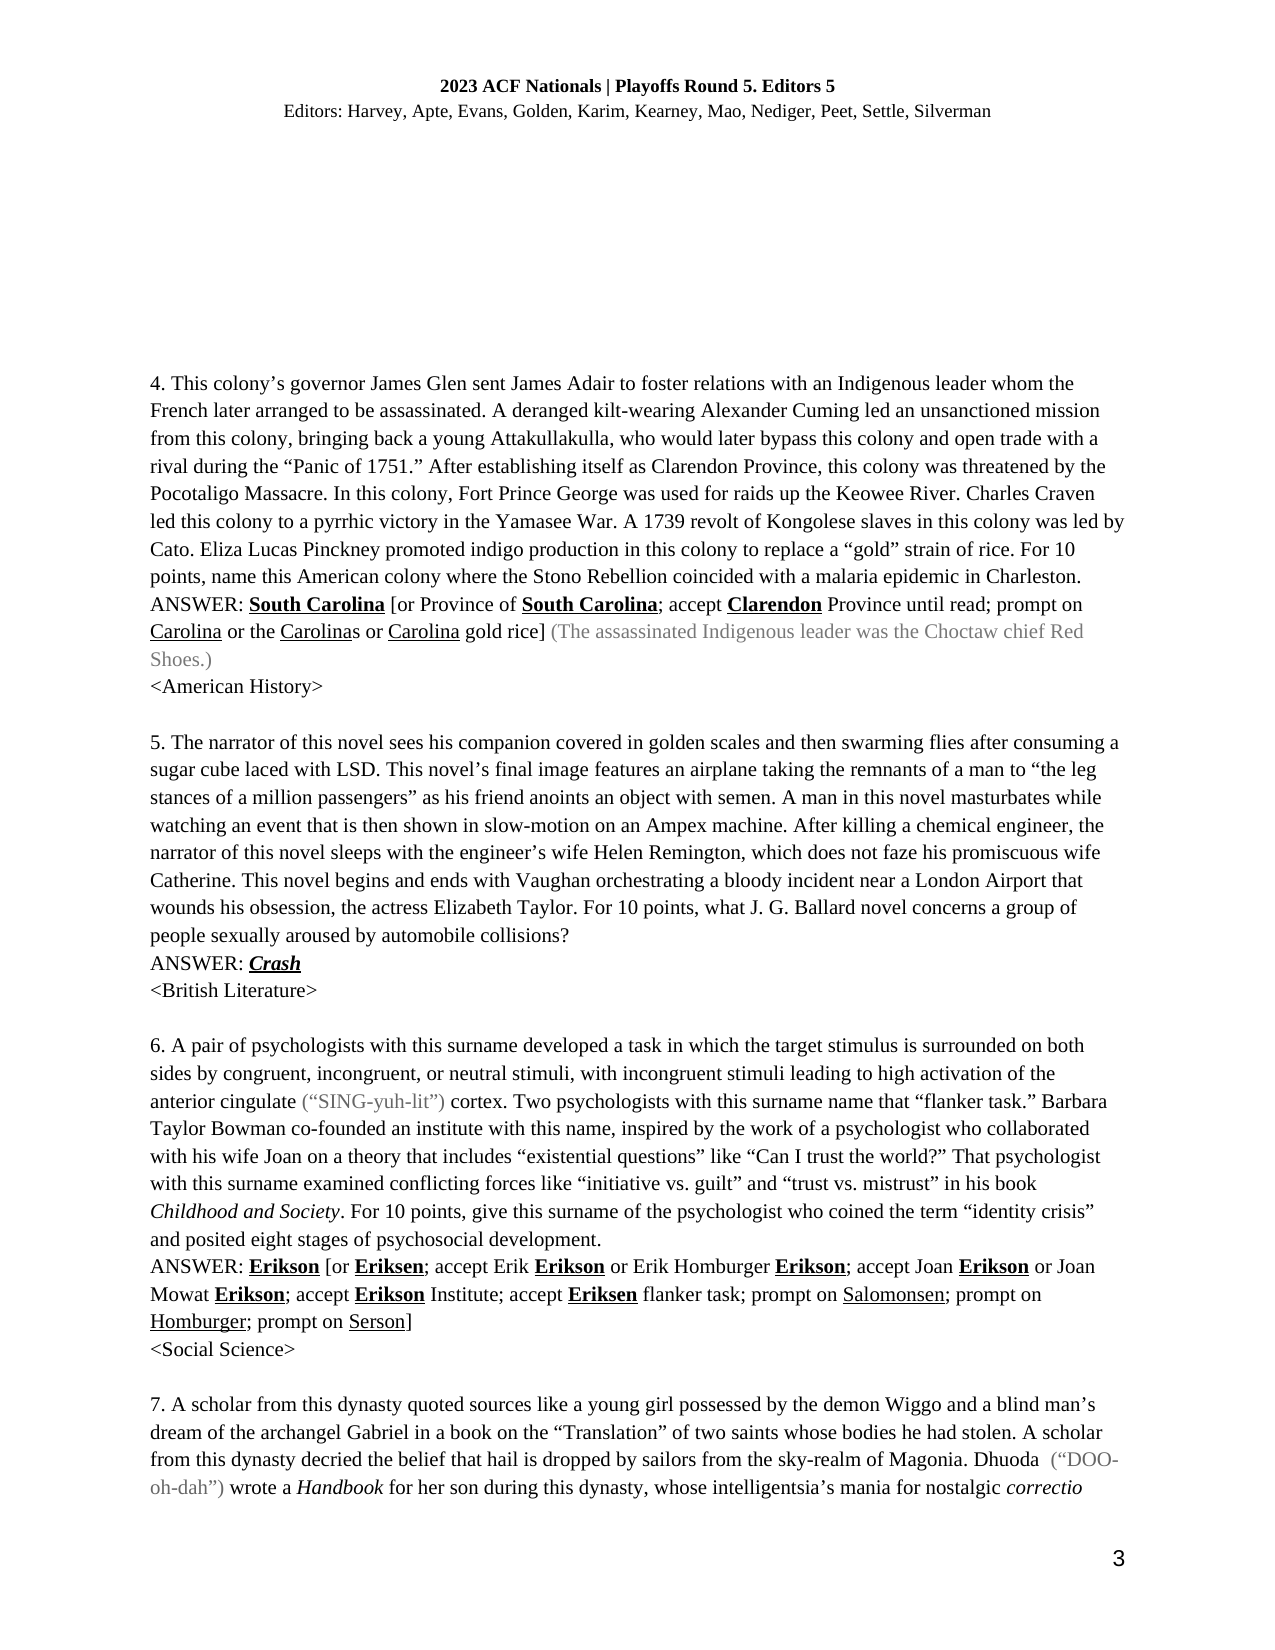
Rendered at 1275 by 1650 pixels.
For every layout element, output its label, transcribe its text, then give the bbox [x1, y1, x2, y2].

text ANSWER: South Carolina [or Province of South Carolina; accept Clarendon Province until read; prompt on Carolina or the Carolinas or Carolina gold rice] (The assassinated Indigenous leader was the Choctaw chief Red Shoes.) [150, 592, 1125, 671]
text <British Literature> [150, 978, 1125, 1002]
text ANSWER: Erikson [or Eriksen; accept Erik Erikson or Erik Homburger Erikson; accept Joan Erikson or Joan Mowat Erikson; accept Erikson Institute; accept Eriksen flanker task; prompt on Salomonsen; prompt on Homburger; prompt on Serson] [150, 1254, 1125, 1333]
text 4. This colony’s governor James Glen sent James Adair to foster relations with an Indigenous leader whom the French later arranged to be assassinated. A deranged kilt-wearing Alexander Cuming led an unsanctioned mission from this colony, bringing back a young Attakullakulla, who would later bypass this colony and open trade with a rival during the “Panic of 1751.” After establishing itself as Clarendon Province, this colony was threatened by the Pocotaligo Massacre. In this colony, Fort Prince George was used for raids up the Keowee River. Charles Craven led this colony to a pyrrhic victory in the Yamasee War. A 1739 revolt of Kongolese slaves in this colony was led by Cato. Eliza Lucas Pinckney promoted indigo production in this colony to replace a “gold” strain of rice. For 10 points, name this American colony where the Stono Rebellion coincided with a malaria epidemic in Charleston. [150, 371, 1125, 588]
text <American History> [150, 674, 1125, 698]
text 6. A pair of psychologists with this surname developed a task in which the target stimulus is surrounded on both sides by congruent, incongruent, or neutral stimuli, with incongruent stimuli leading to high activation of the anterior cingulate (“SING-yuh-lit”) cortex. Two psychologists with this surname name that “flanker task.” Barbara Taylor Bowman co-founded an institute with this name, inspired by the work of a psychologist who collaborated with his wife Joan on a theory that includes “existential questions” like “Can I trust the world?” That psychologist with this surname examined conflicting forces like “initiative vs. guilt” and “trust vs. mistrust” in his book Childhood and Society. For 10 points, give this surname of the psychologist who coined the term “identity crisis” and posited eight stages of psychosocial development. [150, 1033, 1125, 1251]
text <Social Science> [150, 1337, 1125, 1361]
text 5. The narrator of this novel sees his companion covered in golden scales and then swarming flies after consuming a sugar cube laced with LSD. This novel’s final image features an airplane taking the remnants of a man to “the leg stances of a million passengers” as his friend anoints an object with semen. A man in this novel masturbates while watching an event that is then shown in slow-motion on an Ampex machine. After killing a chemical engineer, the narrator of this novel sleeps with the engineer’s wife Helen Remington, which does not faze his promiscuous wife Catherine. This novel begins and ends with Vaughan orchestrating a bloody incident near a London Airport that wounds his obsession, the actress Elizabeth Taylor. For 10 points, what J. G. Ballard novel concerns a group of people sexually aroused by automobile collisions? [150, 730, 1125, 947]
text ANSWER: Crash [150, 951, 1125, 974]
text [150, 1392, 1125, 1499]
